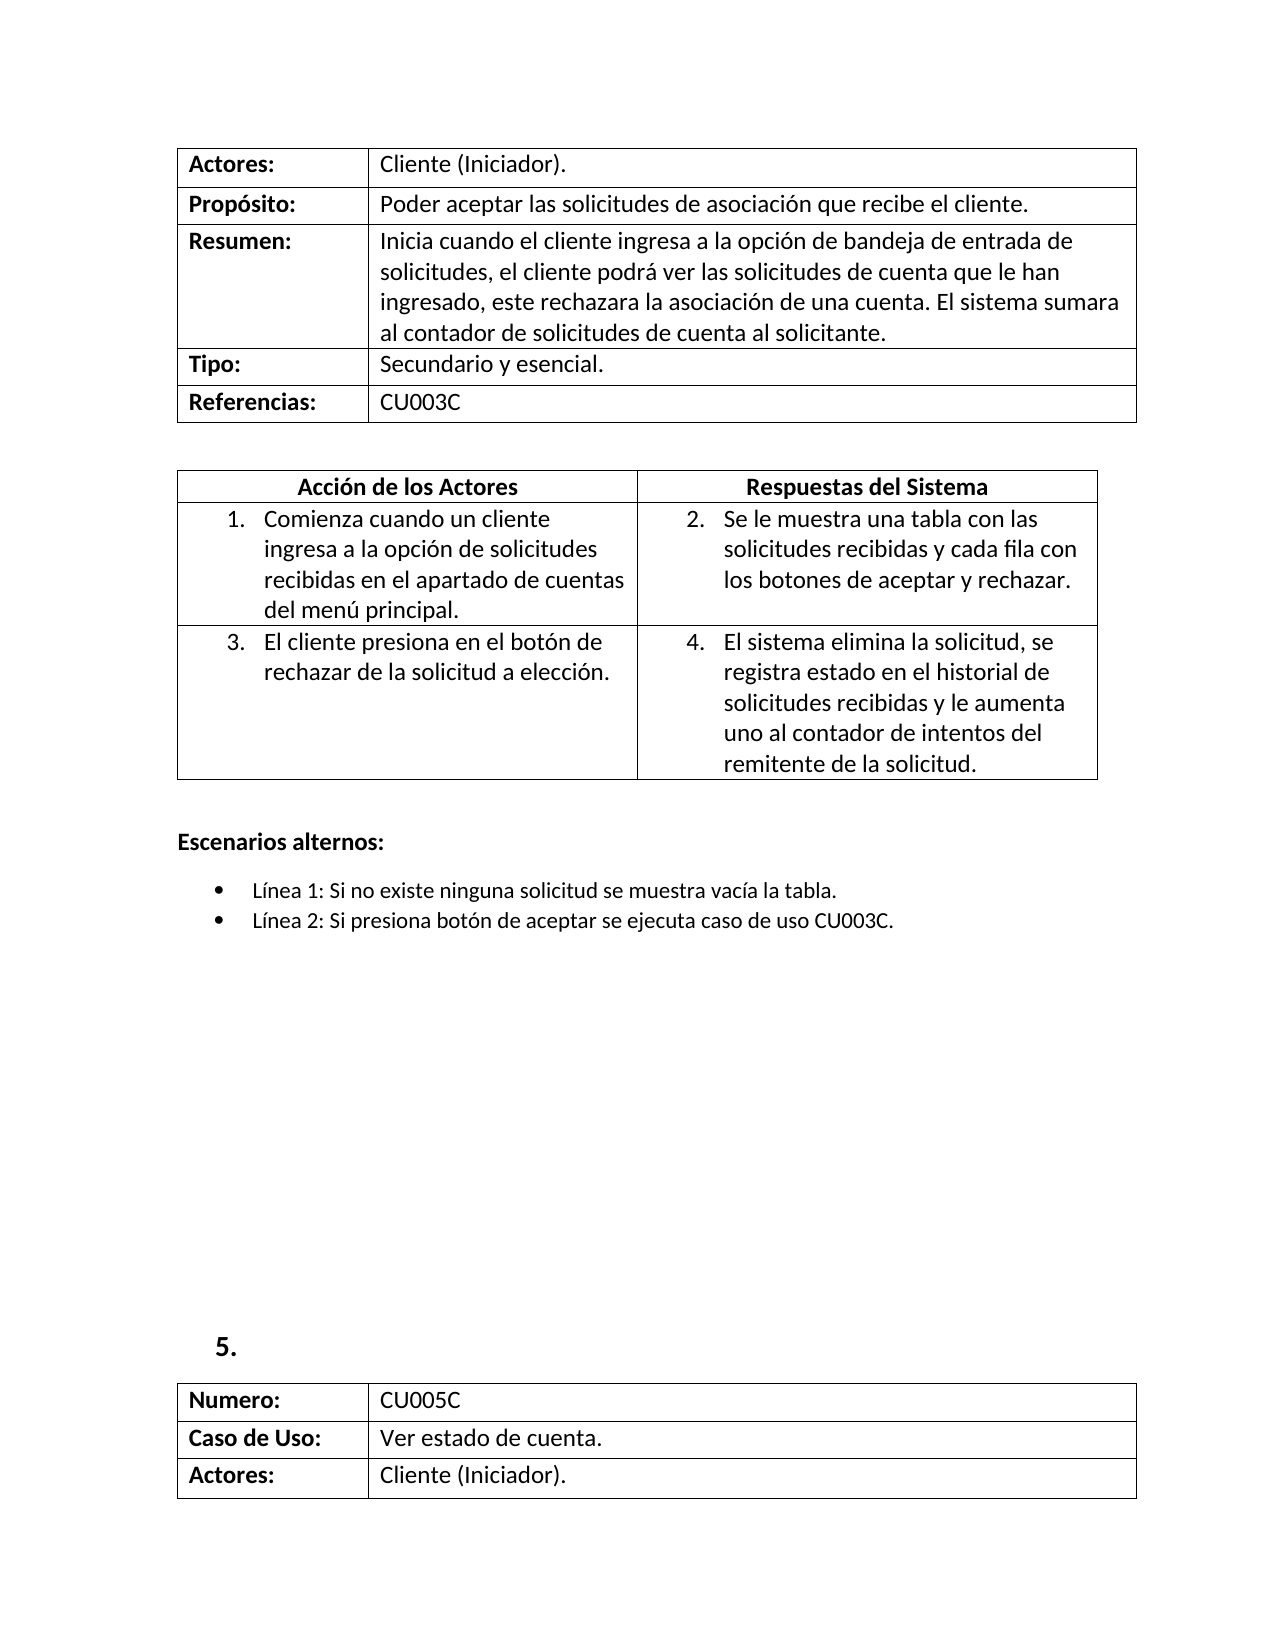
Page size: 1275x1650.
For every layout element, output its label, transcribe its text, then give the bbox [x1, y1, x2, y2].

table_cell Caso de Uso: [178, 1422, 368, 1458]
table_cell Cliente (Iniciador). [369, 149, 1136, 187]
table_header Acción de los Actores [178, 471, 637, 502]
table_cell Propósito: [178, 188, 368, 224]
table_header CU005C [369, 1384, 1136, 1421]
table_cell Referencias: [178, 386, 368, 422]
table_cell El cliente presiona en el botón de rechazar de la solicitud a elección. [178, 626, 637, 778]
table_cell Cliente (Iniciador). [369, 1459, 1136, 1497]
table_cell El sistema elimina la solicitud, se registra estado en el historial de solicitudes recibidas y le aumenta uno al contador de intentos del remitente de la solicitud. [638, 626, 1097, 778]
table_cell Inicia cuando el cliente ingresa a la opción de bandeja de entrada de solicitudes, el cliente podrá ver las solicitudes de cuenta que le han ingresado, este rechazara la asociación de una cuenta. El sistema sumara al contador de solicitudes de cuenta al solicitante. [369, 225, 1136, 347]
table_cell Tipo: [178, 349, 368, 385]
table_cell Se le muestra una tabla con las solicitudes recibidas y cada fila con los botones de aceptar y rechazar. [638, 503, 1097, 625]
table_cell CU003C [369, 386, 1136, 422]
table_header Numero: [178, 1384, 368, 1421]
list Línea 1: Si no existe ninguna solicitud se muestra vacía la tabla. [215, 876, 1098, 904]
table_cell Ver estado de cuenta. [369, 1422, 1136, 1458]
table_cell Actores: [178, 149, 368, 187]
text Escenarios alternos: [177, 826, 1098, 857]
table_cell Comienza cuando un cliente ingresa a la opción de solicitudes recibidas en el apartado de cuentas del menú principal. [178, 503, 637, 625]
table_cell Resumen: [178, 225, 368, 347]
table_cell Poder aceptar las solicitudes de asociación que recibe el cliente. [369, 188, 1136, 224]
table_header Respuestas del Sistema [638, 471, 1097, 502]
table_cell Actores: [178, 1459, 368, 1497]
table_cell Secundario y esencial. [369, 349, 1136, 385]
list Línea 2: Si presiona botón de aceptar se ejecuta caso de uso CU003C. [215, 906, 1098, 934]
